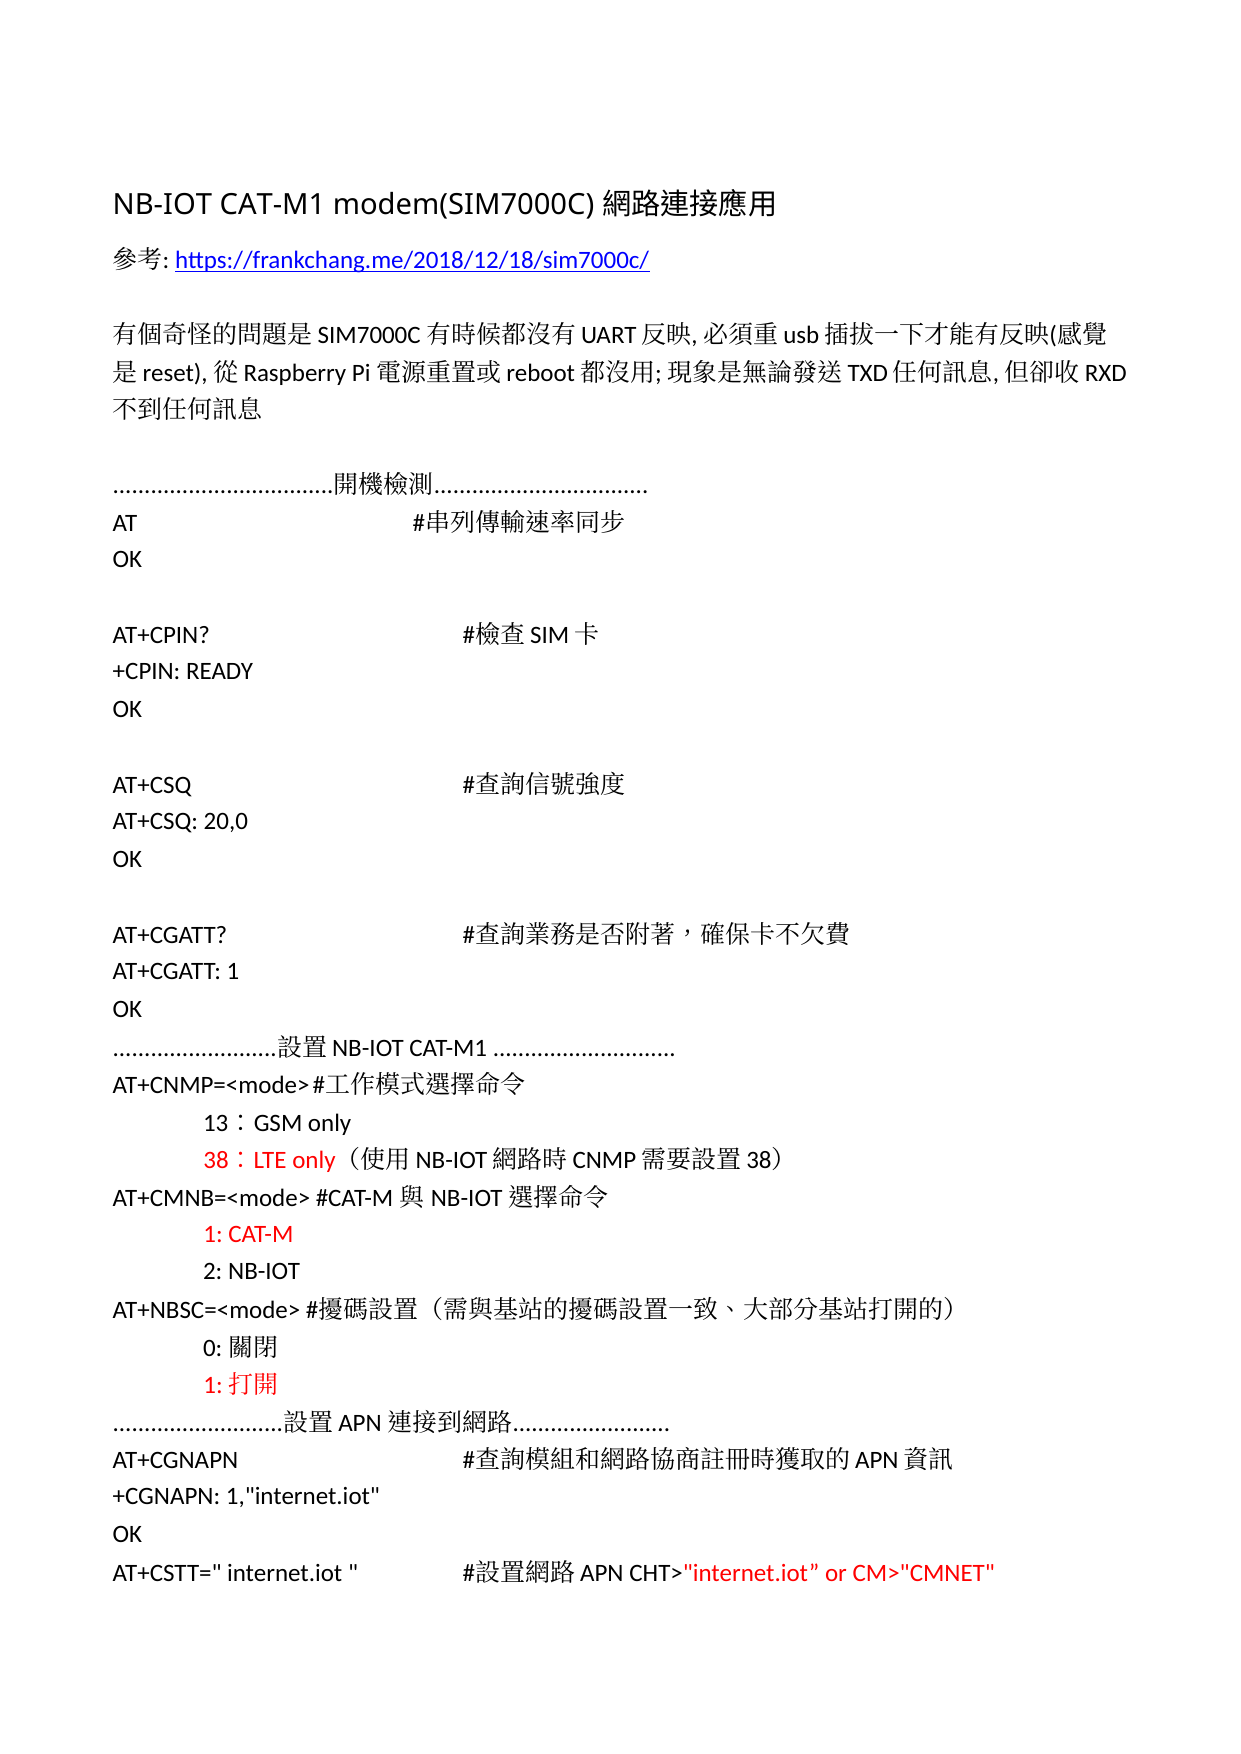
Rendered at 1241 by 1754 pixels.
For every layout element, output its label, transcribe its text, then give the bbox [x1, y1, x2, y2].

text AT+CGATT: 1 [112, 952, 1128, 989]
text 有個奇怪的問題是SIM7000C有時候都沒有UART反映, 必須重usb插拔一下才能有反映(感覺是reset), 從Raspberry Pi 電源重置或reboot都沒用; 現象是無論發送TXD任何訊息, 但卻收RXD不到任何訊息 [112, 314, 1128, 427]
text AT+CSQ #查詢信號強度 [112, 764, 1128, 802]
text ..........................設置NB-IOT CAT-M1 ............................. [112, 1027, 1128, 1064]
text OK [112, 989, 1128, 1027]
text +CGNAPN: 1,"internet.iot" [112, 1477, 1128, 1514]
text 0: 關閉 [112, 1327, 1128, 1364]
text NB-IOT CAT-M1 modem(SIM7000C) 網路連接應用 [112, 164, 1128, 239]
text AT #串列傳輸速率同步 [112, 502, 1128, 539]
text AT+CMNB=<mode> #CAT-M 與 NB-IOT 選擇命令 [112, 1177, 1128, 1214]
text +CPIN: READY [112, 652, 1128, 689]
text 1: CAT-M [112, 1214, 1128, 1252]
text 2: NB-IOT [112, 1252, 1128, 1289]
text OK [112, 1514, 1128, 1552]
text 13：GSM only [112, 1102, 1128, 1139]
text AT+CGNAPN #查詢模組和網路協商註冊時獲取的APN資訊 [112, 1439, 1128, 1477]
text ...................................開機檢測.................................. [112, 464, 1128, 502]
text AT+CGATT? #查詢業務是否附著，確保卡不欠費 [112, 914, 1128, 952]
text ...........................設置APN 連接到網路......................... [112, 1402, 1128, 1439]
text AT+CSQ: 20,0 [112, 802, 1128, 839]
text OK [112, 689, 1128, 727]
text 參考: https://frankchang.me/2018/12/18/sim7000c/ [112, 239, 1128, 277]
text AT+NBSC=<mode> #擾碼設置（需與基站的擾碼設置一致、大部分基站打開的） [112, 1289, 1128, 1327]
text AT+CSTT=" internet.iot " #設置網路APN CHT>"internet.iot” or CM>"CMNET" [112, 1552, 1128, 1589]
text AT+CNMP=<mode> #工作模式選擇命令 [112, 1064, 1128, 1102]
text OK [112, 839, 1128, 877]
text AT+CPIN? #檢查SIM卡 [112, 614, 1128, 652]
text OK [112, 539, 1128, 577]
text 38：LTE only（使用NB-IOT網路時CNMP需要設置38） [112, 1139, 1128, 1177]
text 1: 打開 [112, 1364, 1128, 1402]
